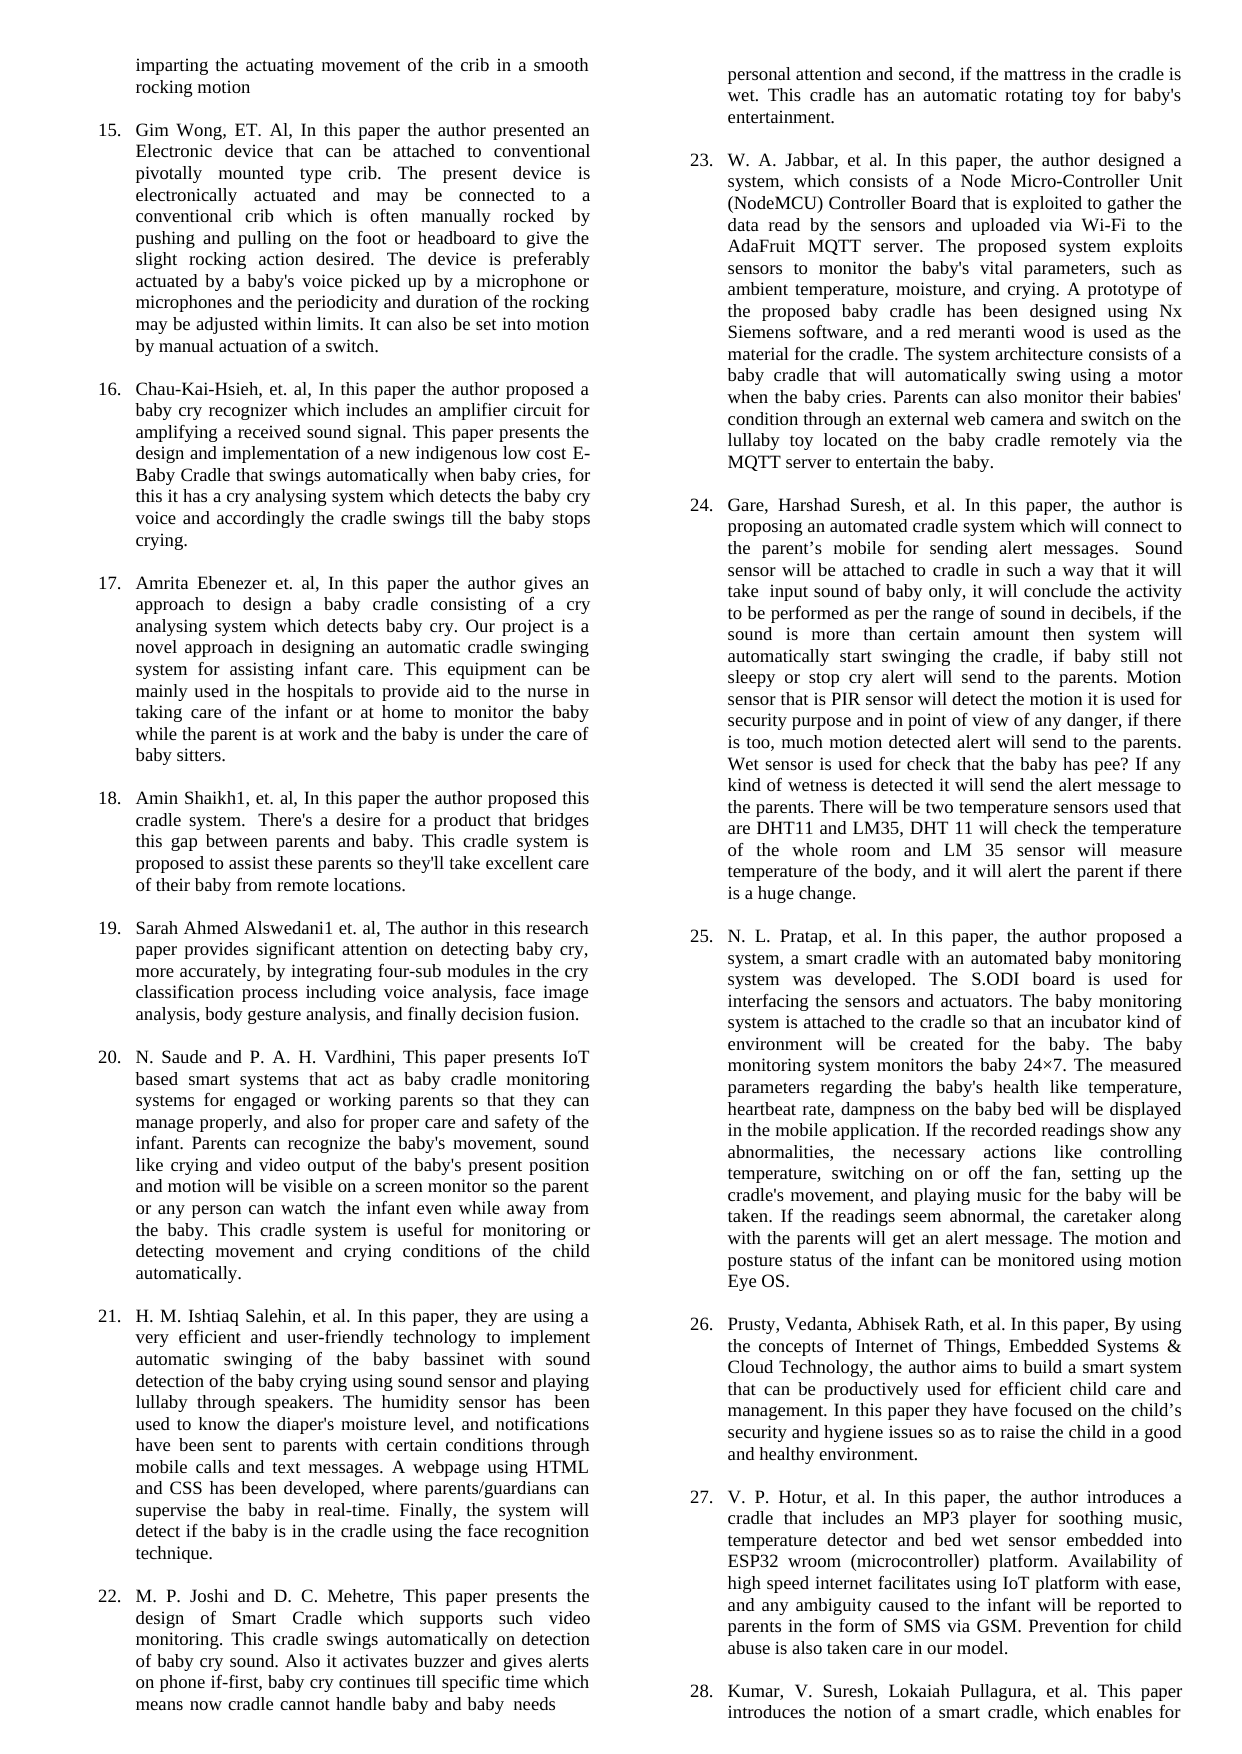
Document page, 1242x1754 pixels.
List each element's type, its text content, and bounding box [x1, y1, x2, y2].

list N. L. Pratap, et al. In this paper, the author proposed a system, a smart cradle with an automated baby monitoring system was developed. The S.ODI board is used for interfacing the sensors and actuators. The baby monitoring system is attached to the cradle so that an incubator kind of environment will be created for the baby. The baby monitoring system monitors the baby 24×7. The measured parameters regarding the baby's health like temperature, heartbeat rate, dampness on the baby bed will be displayed in the mobile application. If the recorded readings show any abnormalities, the necessary actions like controlling temperature, switching on or off the fan, setting up the cradle's movement, and playing music for the baby will be taken. If the readings seem abnormal, the caretaker along with the parents will get an alert message. The motion and posture status of the infant can be monitored using motion Eye OS. [690, 925, 1182, 1292]
list Amin Shaikh1, et. al, In this paper the author proposed this cradle system. There's a desire for a product that bridges this gap between parents and baby. This cradle system is proposed to assist these parents so they'll take excellent care of their baby from remote locations. [98, 787, 590, 895]
list Sarah Ahmed Alswedani1 et. al, The author in this research paper provides significant attention on detecting baby cry, more accurately, by integrating four-sub modules in the cry classification process including voice analysis, face image analysis, body gesture analysis, and finally decision fusion. [98, 917, 590, 1024]
list Amrita Ebenezer et. al, In this paper the author gives an approach to design a baby cradle consisting of a cry analysing system which detects baby cry. Our project is a novel approach in designing an automatic cradle swinging system for assisting infant care. This equipment can be mainly used in the hospitals to provide aid to the nurse in taking care of the infant or at home to monitor the baby while the parent is at work and the baby is under the care of baby sitters. [98, 572, 590, 766]
list W. A. Jabbar, et al. In this paper, the author designed a system, which consists of a Node Micro-Controller Unit (NodeMCU) Controller Board that is exploited to gather the data read by the sensors and uploaded via Wi-Fi to the AdaFruit MQTT server. The proposed system exploits sensors to monitor the baby's vital parameters, such as ambient temperature, moisture, and crying. A prototype of the proposed baby cradle has been designed using Nx Siemens software, and a red meranti wood is used as the material for the cradle. The system architecture consists of a baby cradle that will automatically swing using a motor when the baby cries. Parents can also monitor their babies' condition through an external web camera and switch on the lullaby toy located on the baby cradle remotely via the MQTT server to entertain the baby. [690, 149, 1182, 472]
list Gare, Harshad Suresh, et al. In this paper, the author is proposing an automated cradle system which will connect to the parent’s mobile for sending alert messages. Sound sensor will be attached to cradle in such a way that it will take input sound of baby only, it will conclude the activity to be performed as per the range of sound in decibels, if the sound is more than certain amount then system will automatically start swinging the cradle, if baby still not sleepy or stop cry alert will send to the parents. Motion sensor that is PIR sensor will detect the motion it is used for security purpose and in point of view of any danger, if there is too, much motion detected alert will send to the parents. Wet sensor is used for check that the baby has pee? If any kind of wetness is detected it will send the alert message to the parents. There will be two temperature sensors used that are DHT11 and LM35, DHT 11 will check the temperature of the whole room and LM 35 sensor will measure temperature of the body, and it will alert the parent if there is a huge change. [690, 494, 1182, 903]
list V. P. Hotur, et al. In this paper, the author introduces a cradle that includes an MP3 player for soothing music, temperature detector and bed wet sensor embedded into ESP32 wroom (microcontroller) platform. Availability of high speed internet facilitates using IoT platform with ease, and any ambiguity caused to the infant will be reported to parents in the form of SMS via GSM. Prevention for child abuse is also taken care in our model. [690, 1486, 1182, 1658]
list imparting the actuating movement of the crib in a smooth rocking motion [135, 54, 590, 97]
list N. Saude and P. A. H. Vardhini, This paper presents IoT based smart systems that act as baby cradle monitoring systems for engaged or working parents so that they can manage properly, and also for proper care and safety of the infant. Parents can recognize the baby's movement, sound like crying and video output of the baby's present position and motion will be visible on a screen monitor so the parent or any person can watch the infant even while away from the baby. This cradle system is useful for monitoring or detecting movement and crying conditions of the child automatically. [98, 1046, 590, 1283]
text personal attention and second, if the mattress in the cradle is wet. This cradle has an automatic rotating toy for baby's entertainment. [727, 62, 1182, 127]
list M. P. Joshi and D. C. Mehetre, This paper presents the design of Smart Cradle which supports such video monitoring. This cradle swings automatically on detection of baby cry sound. Also it activates buzzer and gives alerts on phone if-first, baby cry continues till specific time which means now cradle cannot handle baby and baby needs [98, 1585, 590, 1714]
list Kumar, V. Suresh, Lokaiah Pullagura, et al. This paper introduces the notion of a smart cradle, which enables for [690, 1679, 1182, 1723]
list H. M. Ishtiaq Salehin, et al. In this paper, they are using a very efficient and user-friendly technology to implement automatic swinging of the baby bassinet with sound detection of the baby crying using sound sensor and playing lullaby through speakers. The humidity sensor has been used to know the diaper's moisture level, and notifications have been sent to parents with certain conditions through mobile calls and text messages. A webpage using HTML and CSS has been developed, where parents/guardians can supervise the baby in real-time. Finally, the system will detect if the baby is in the cradle using the face recognition technique. [98, 1305, 590, 1563]
list Chau-Kai-Hsieh, et. al, In this paper the author proposed a baby cry recognizer which includes an amplifier circuit for amplifying a received sound signal. This paper presents the design and implementation of a new indigenous low cost E-Baby Cradle that swings automatically when baby cries, for this it has a cry analysing system which detects the baby cry voice and accordingly the cradle swings till the baby stops crying. [98, 378, 590, 550]
list Prusty, Vedanta, Abhisek Rath, et al. In this paper, By using the concepts of Internet of Things, Embedded Systems & Cloud Technology, the author aims to build a smart system that can be productively used for efficient child care and management. In this paper they have focused on the child’s security and hygiene issues so as to raise the child in a good and healthy environment. [690, 1313, 1182, 1464]
list Gim Wong, ET. Al, In this paper the author presented an Electronic device that can be attached to conventional pivotally mounted type crib. The present device is electronically actuated and may be connected to a conventional crib which is often manually rocked by pushing and pulling on the foot or headboard to give the slight rocking action desired. The device is preferably actuated by a baby's voice picked up by a microphone or microphones and the periodicity and duration of the rocking may be adjusted within limits. It can also be set into motion by manual actuation of a switch. [98, 119, 590, 356]
